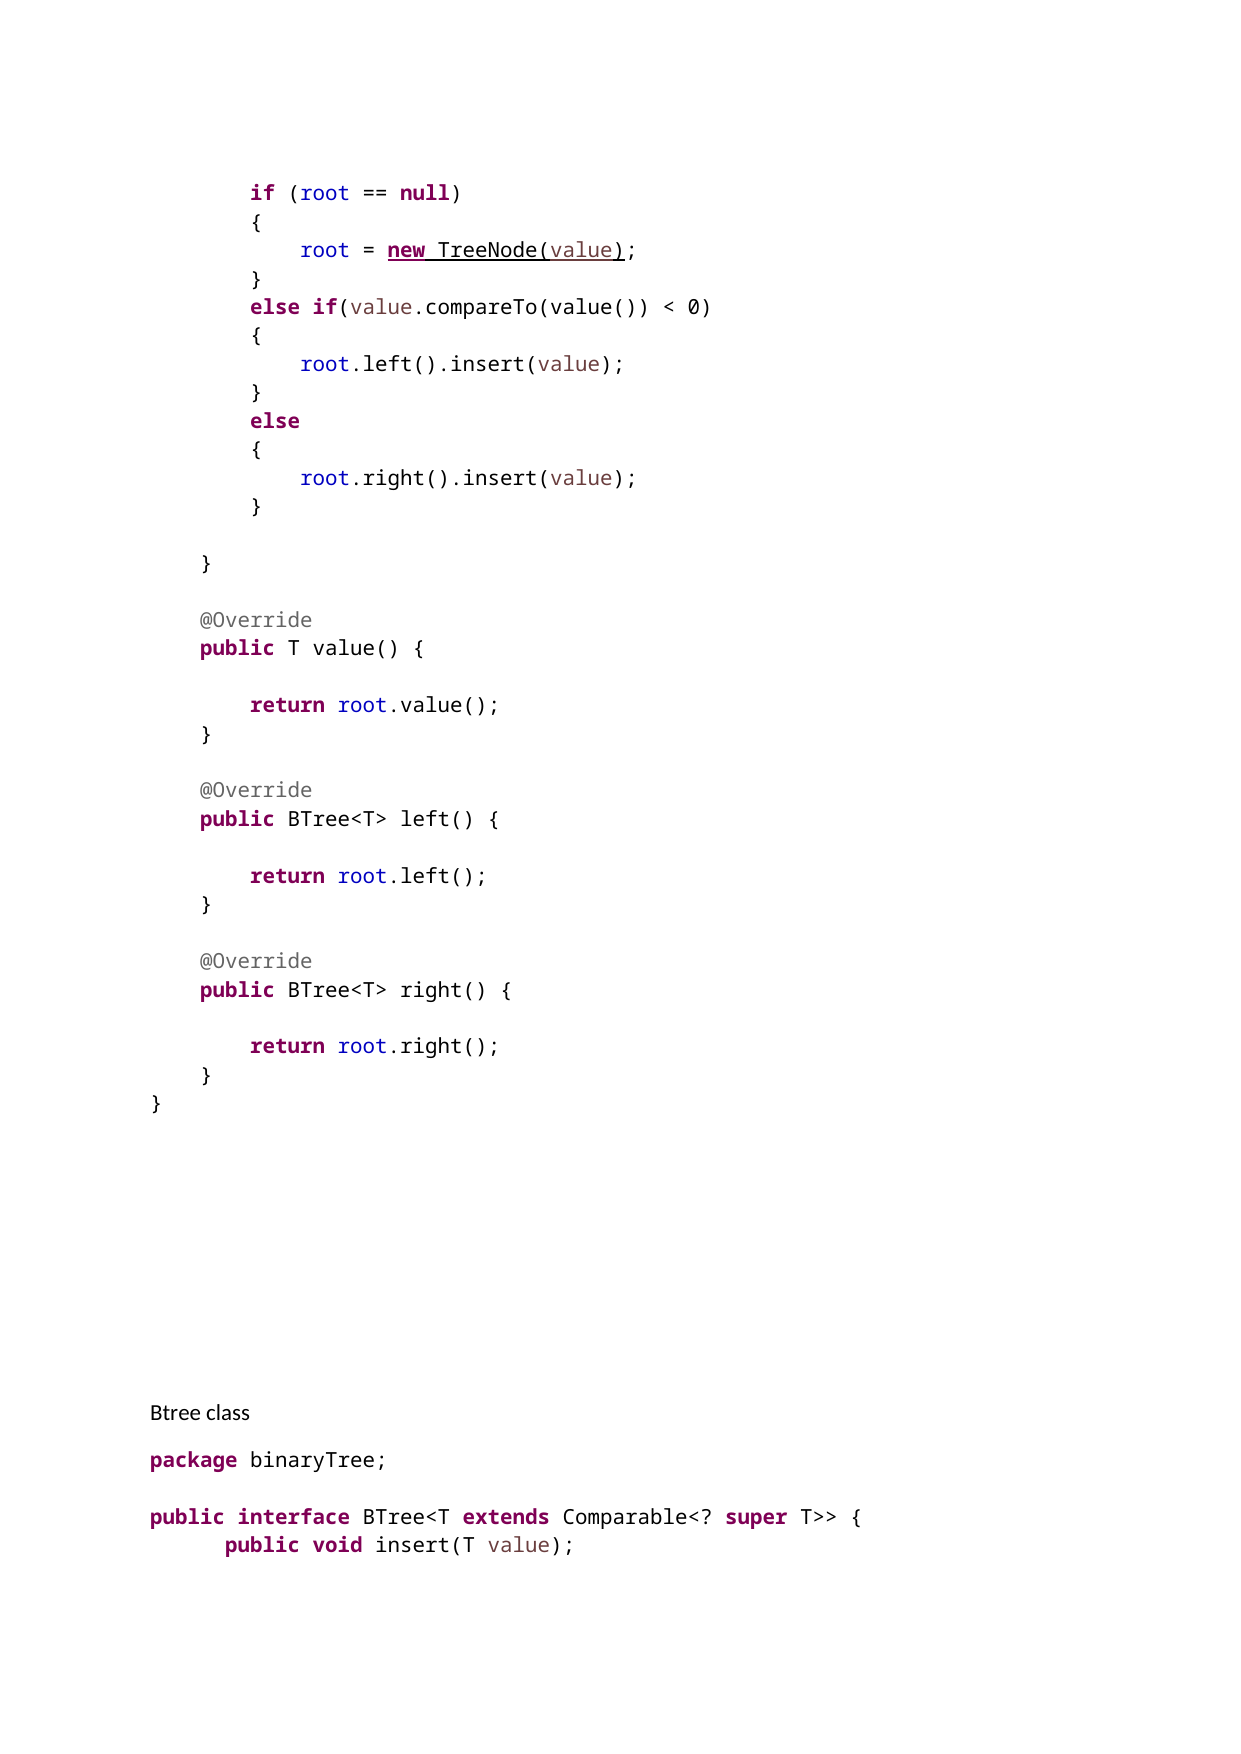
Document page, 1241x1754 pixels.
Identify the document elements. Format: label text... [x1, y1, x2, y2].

text if (root == null) [150, 178, 1090, 207]
text root = new TreeNode(value); [150, 235, 1090, 264]
text public BTree<T> right() { [150, 975, 1090, 1003]
text } [150, 264, 1090, 292]
text } [150, 548, 1090, 577]
text return root.left(); [150, 861, 1090, 889]
text public interface BTree<T extends Comparable<? super T>> { [150, 1502, 1090, 1530]
text public void insert(T value); [150, 1530, 1090, 1559]
text { [150, 321, 1090, 349]
text package binaryTree; [150, 1445, 1090, 1473]
text public T value() { [150, 633, 1090, 662]
text @Override [150, 605, 1090, 633]
text @Override [150, 946, 1090, 975]
text public BTree<T> left() { [150, 804, 1090, 832]
text return root.right(); [150, 1032, 1090, 1060]
text } [150, 1060, 1090, 1088]
text Btree class [150, 1398, 1090, 1426]
text { [150, 434, 1090, 463]
text root.right().insert(value); [150, 463, 1090, 491]
text } [150, 1088, 1090, 1117]
text return root.value(); [150, 690, 1090, 719]
text } [150, 719, 1090, 747]
text { [150, 207, 1090, 235]
text @Override [150, 776, 1090, 804]
text } [150, 377, 1090, 406]
text else [150, 406, 1090, 434]
text } [150, 491, 1090, 520]
text root.left().insert(value); [150, 349, 1090, 377]
text } [150, 889, 1090, 918]
text else if(value.compareTo(value()) < 0) [150, 292, 1090, 321]
